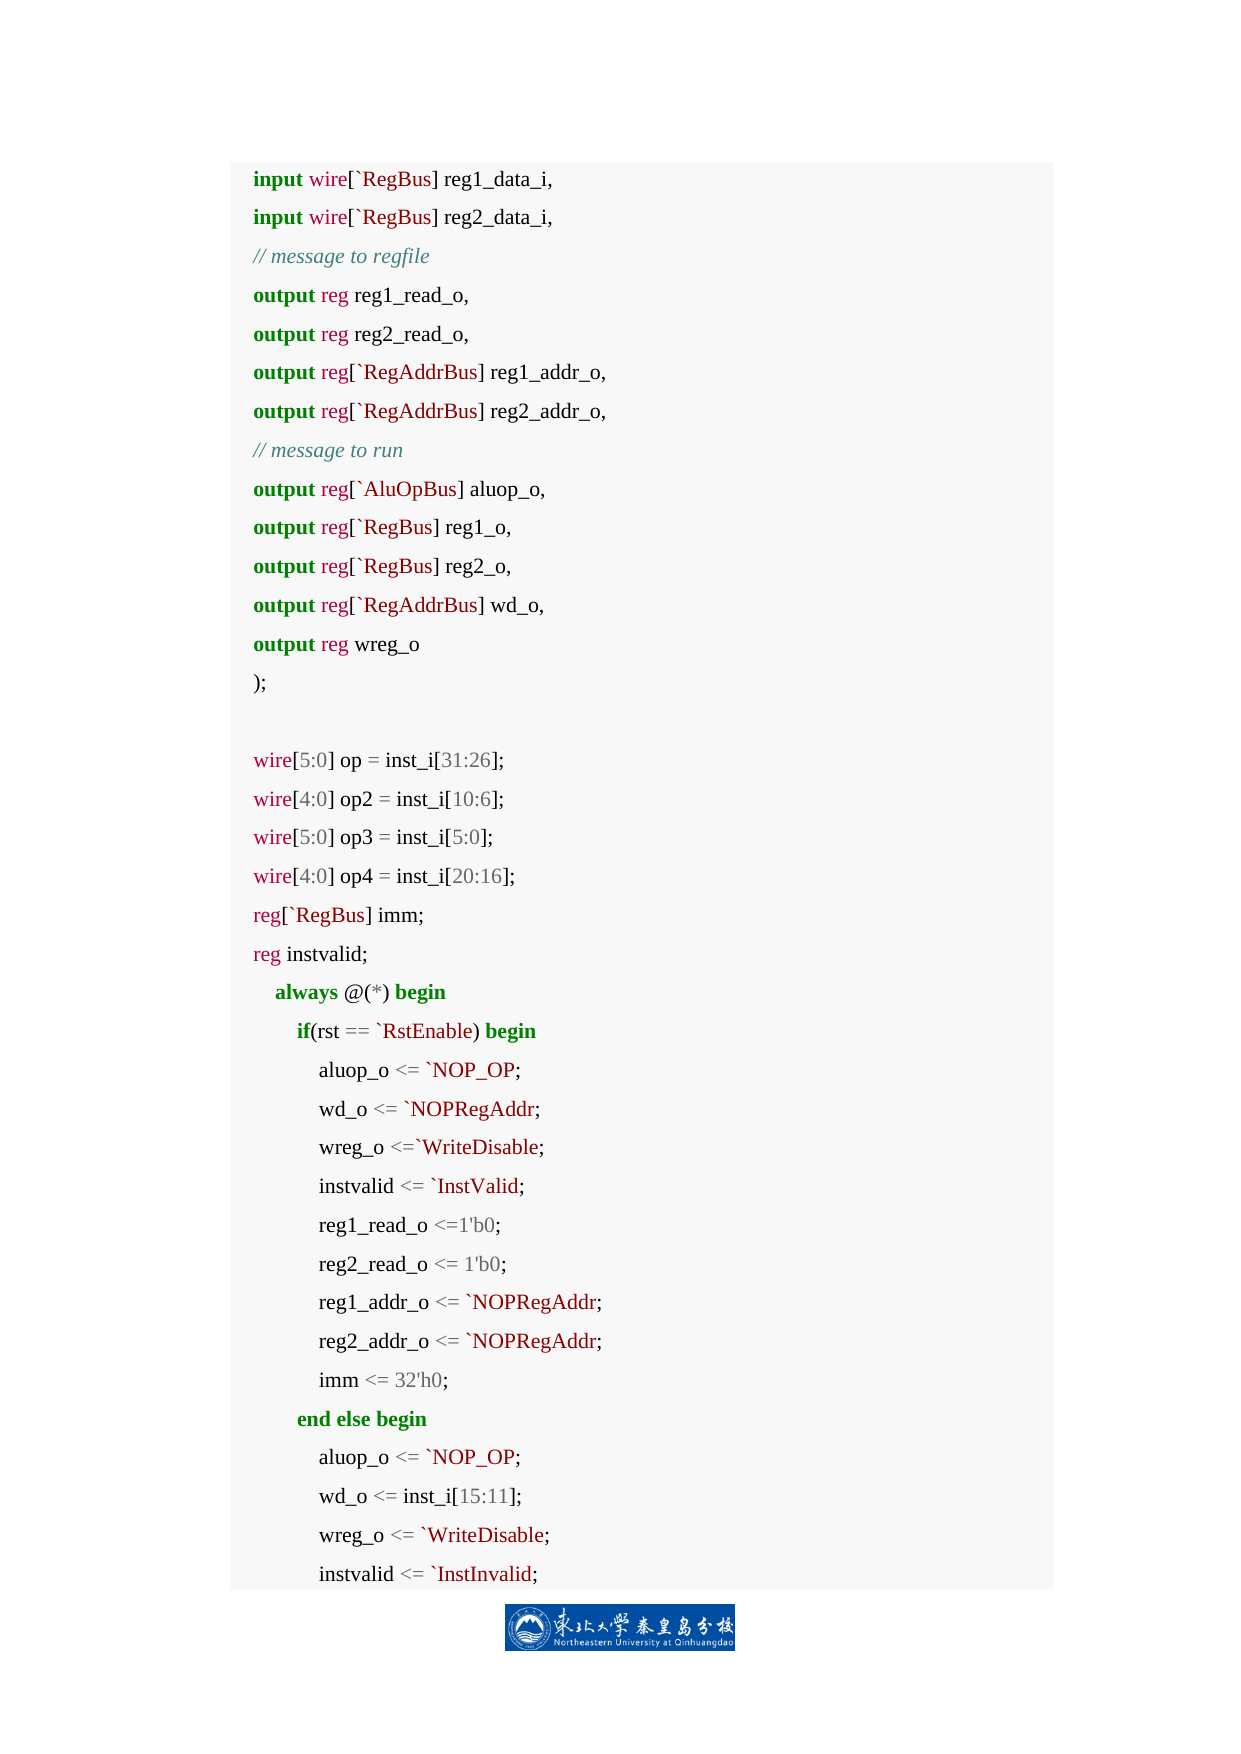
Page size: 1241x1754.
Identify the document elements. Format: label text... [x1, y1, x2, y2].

text always @(*) begin [231, 976, 1053, 1008]
text reg1_read_o <=1'b0; [231, 1208, 1053, 1241]
text wire[5:0] op = inst_i[31:26]; [231, 743, 1053, 776]
text wire[4:0] op4 = inst_i[20:16]; [231, 859, 1053, 892]
text instvalid <= `InstInvalid; [231, 1557, 1053, 1589]
picture [505, 1604, 735, 1651]
text // message to run [231, 433, 1053, 466]
text output reg[`RegBus] reg1_o, [231, 511, 1053, 543]
text imm <= 32'h0; [231, 1363, 1053, 1396]
text wreg_o <=`WriteDisable; [231, 1131, 1053, 1163]
text output reg reg1_read_o, [231, 278, 1053, 311]
text reg1_addr_o <= `NOPRegAddr; [231, 1286, 1053, 1318]
text input wire[`RegBus] reg1_data_i, [231, 162, 1053, 194]
text end else begin [231, 1402, 1053, 1434]
text wd_o <= `NOPRegAddr; [231, 1092, 1053, 1124]
text wire[4:0] op2 = inst_i[10:6]; [231, 782, 1053, 814]
text wire[5:0] op3 = inst_i[5:0]; [231, 821, 1053, 853]
text input wire[`RegBus] reg2_data_i, [231, 201, 1053, 233]
text output reg[`RegAddrBus] wd_o, [231, 588, 1053, 621]
text instvalid <= `InstValid; [231, 1169, 1053, 1202]
text output reg reg2_read_o, [231, 317, 1053, 349]
text aluop_o <= `NOP_OP; [231, 1441, 1053, 1473]
text reg2_addr_o <= `NOPRegAddr; [231, 1324, 1053, 1357]
text ); [231, 666, 1053, 698]
text output reg[`RegAddrBus] reg2_addr_o, [231, 394, 1053, 427]
text reg2_read_o <= 1'b0; [231, 1247, 1053, 1279]
text if(rst == `RstEnable) begin [231, 1014, 1053, 1047]
text output reg[`AluOpBus] aluop_o, [231, 472, 1053, 504]
text // message to regfile [231, 239, 1053, 272]
text reg[`RegBus] imm; [231, 898, 1053, 931]
text reg instvalid; [231, 937, 1053, 969]
text aluop_o <= `NOP_OP; [231, 1053, 1053, 1086]
text output reg wreg_o [231, 627, 1053, 659]
text output reg[`RegAddrBus] reg1_addr_o, [231, 356, 1053, 388]
text wd_o <= inst_i[15:11]; [231, 1479, 1053, 1512]
text output reg[`RegBus] reg2_o, [231, 549, 1053, 582]
text wreg_o <= `WriteDisable; [231, 1518, 1053, 1551]
